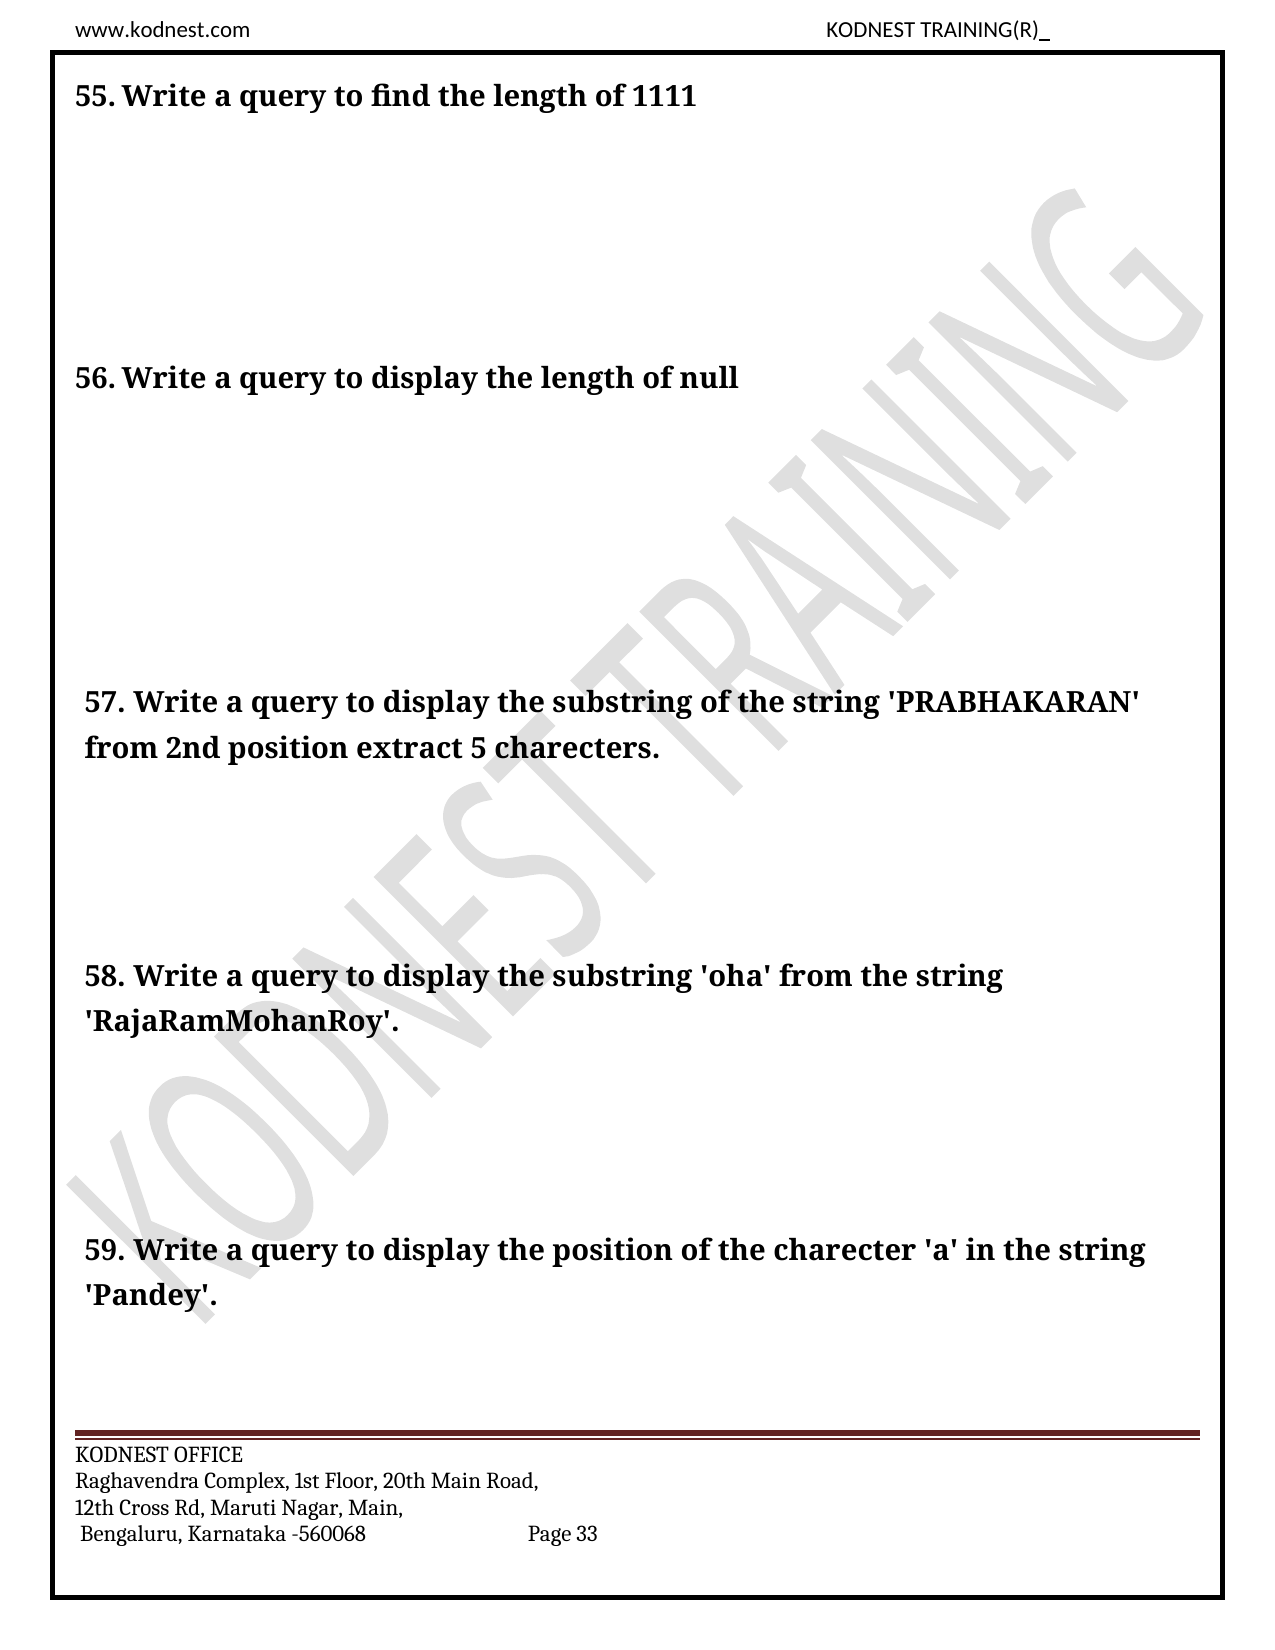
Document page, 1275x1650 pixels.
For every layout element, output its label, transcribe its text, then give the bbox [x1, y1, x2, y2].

list 57. Write a query to display the substring of the string 'PRABHAKARAN' from 2nd position extract 5 charecters. [84, 681, 1200, 767]
text 56. Write a query to display the length of null [75, 357, 1200, 397]
list 59. Write a query to display the position of the charecter 'a' in the string 'Pandey'. [84, 1229, 1200, 1314]
text 55. Write a query to find the length of 1111 [75, 75, 1200, 115]
list 58. Write a query to display the substring 'oha' from the string 'RajaRamMohanRoy'. [84, 955, 1200, 1040]
